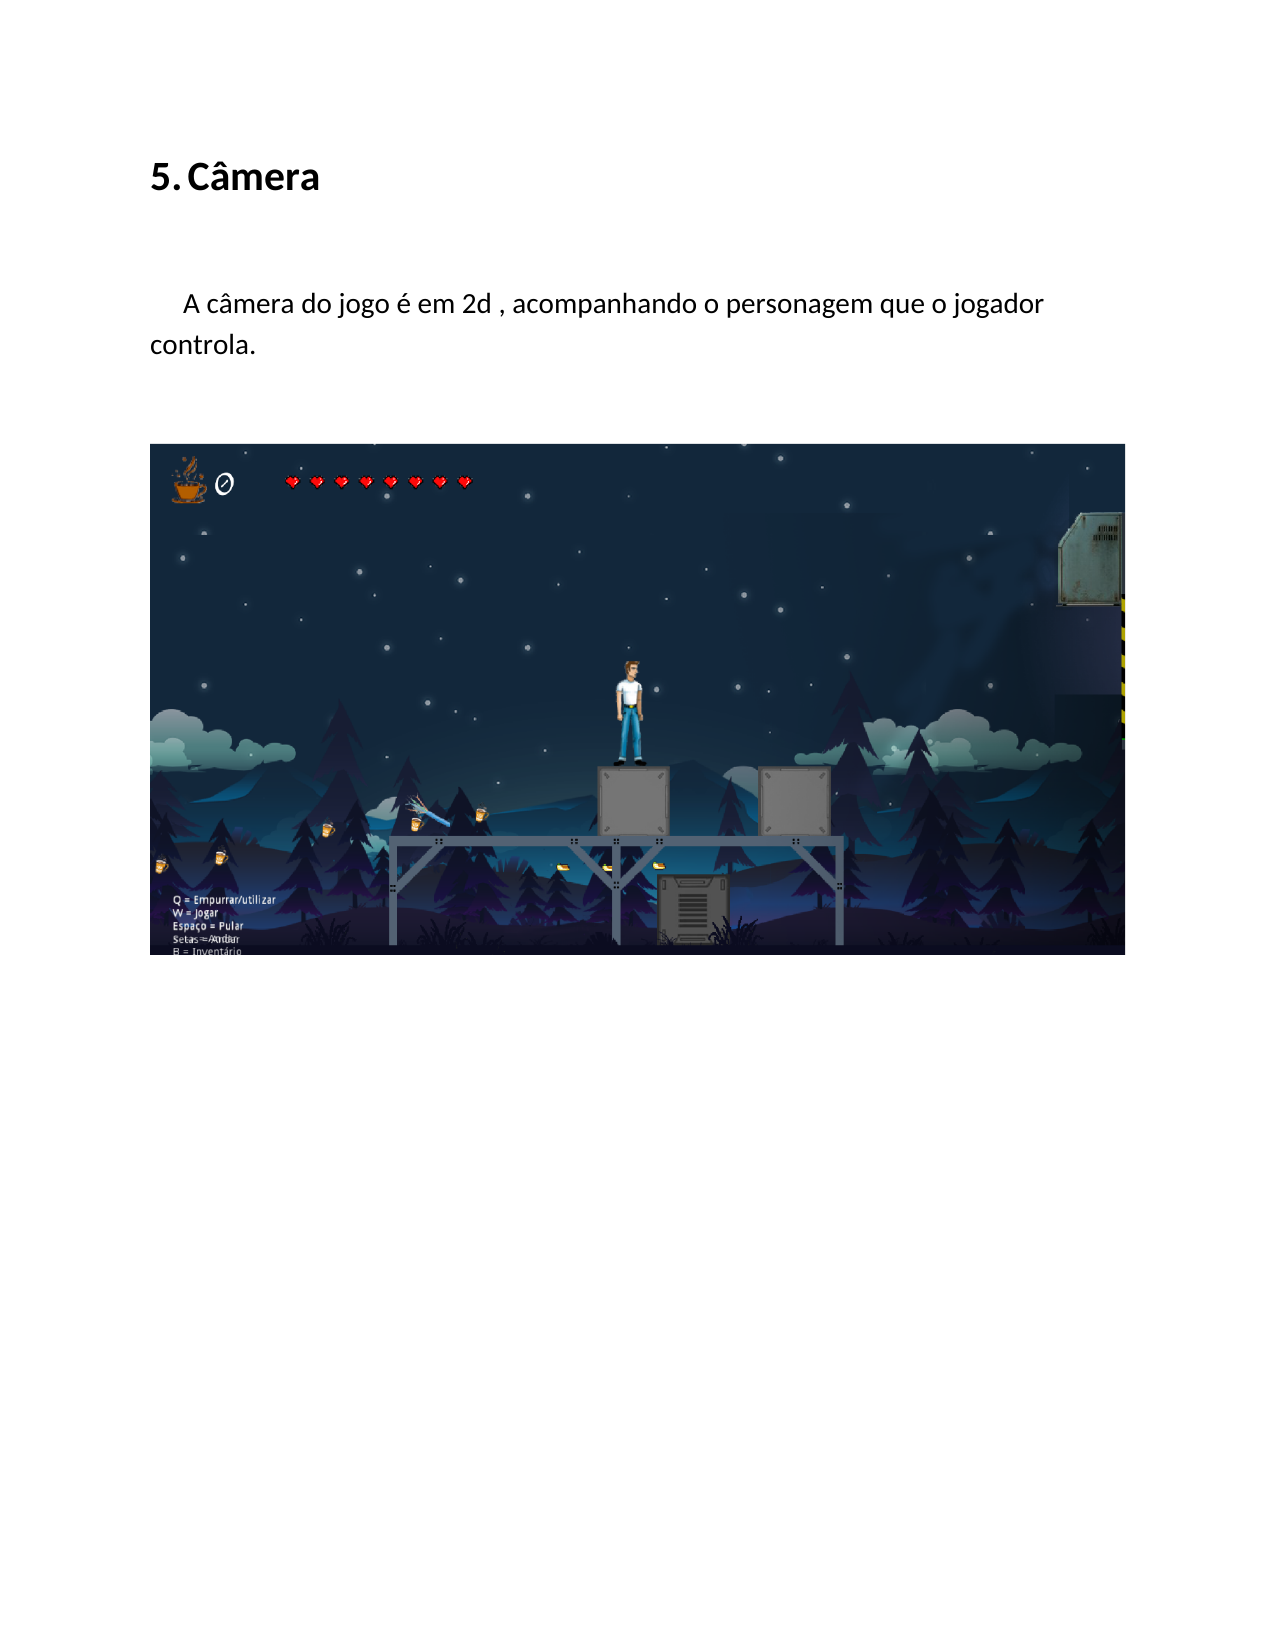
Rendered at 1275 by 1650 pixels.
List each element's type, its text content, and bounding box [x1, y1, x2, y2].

text A câmera do jogo é em 2d , acompanhando o personagem que o jogador controla. [150, 285, 1125, 362]
list Câmera [150, 150, 1125, 201]
picture [150, 443, 1125, 955]
